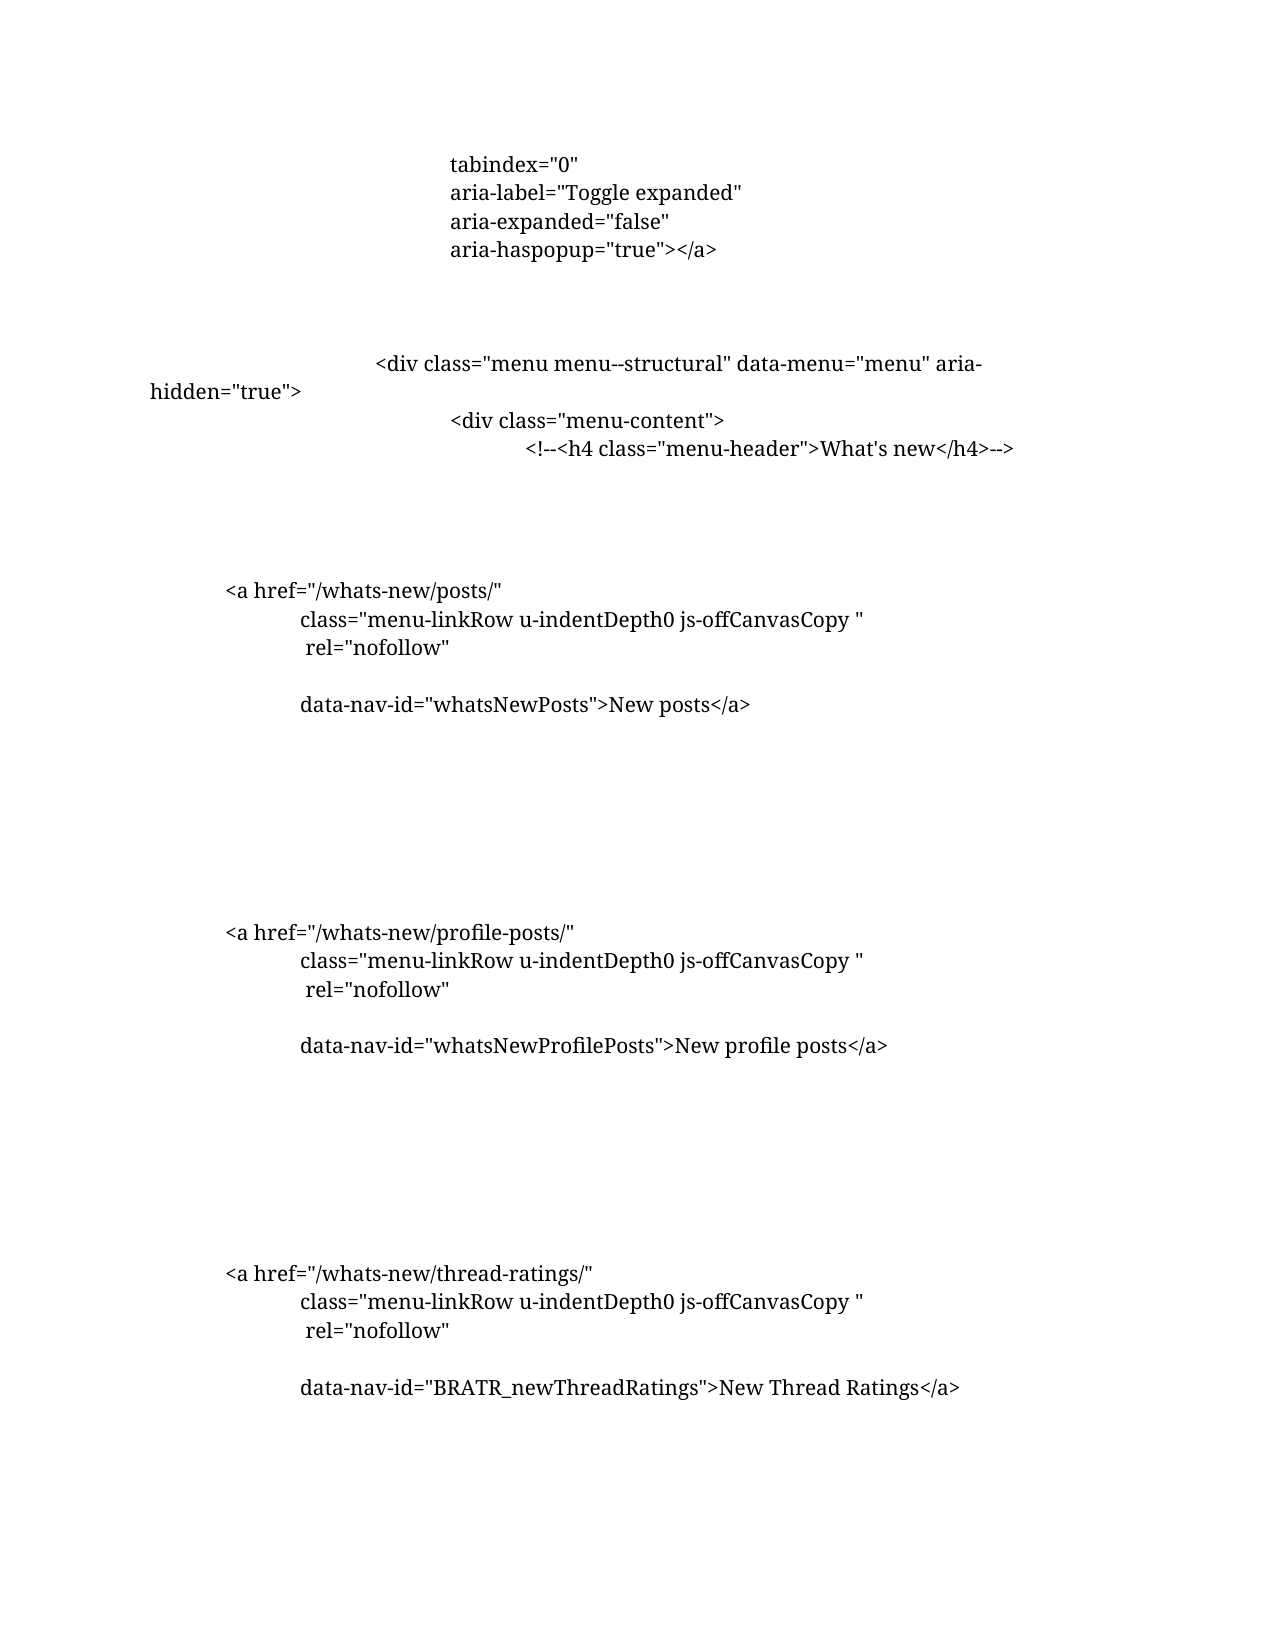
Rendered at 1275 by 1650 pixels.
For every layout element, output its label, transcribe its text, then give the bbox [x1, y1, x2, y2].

text rel="nofollow" [150, 633, 1125, 662]
text class="menu-linkRow u-indentDepth0 js-offCanvasCopy " [150, 1287, 1125, 1316]
text <div class="menu-content"> [150, 406, 1125, 434]
text data-nav-id="BRATR_newThreadRatings">New Thread Ratings</a> [150, 1373, 1125, 1401]
text <a href="/whats-new/posts/" [150, 577, 1125, 605]
text aria-haspopup="true"></a> [150, 235, 1125, 264]
text class="menu-linkRow u-indentDepth0 js-offCanvasCopy " [150, 946, 1125, 975]
text <div class="menu menu--structural" data-menu="menu" aria-hidden="true"> [150, 349, 1125, 406]
text aria-label="Toggle expanded" [150, 178, 1125, 207]
text data-nav-id="whatsNewProfilePosts">New profile posts</a> [150, 1032, 1125, 1060]
text aria-expanded="false" [150, 207, 1125, 235]
text <a href="/whats-new/thread-ratings/" [150, 1259, 1125, 1287]
text rel="nofollow" [150, 975, 1125, 1003]
text data-nav-id="whatsNewPosts">New posts</a> [150, 690, 1125, 719]
text tabindex="0" [150, 150, 1125, 178]
text <a href="/whats-new/profile-posts/" [150, 918, 1125, 946]
text rel="nofollow" [150, 1316, 1125, 1344]
text <!--<h4 class="menu-header">What's new</h4>--> [150, 434, 1125, 463]
text class="menu-linkRow u-indentDepth0 js-offCanvasCopy " [150, 605, 1125, 633]
